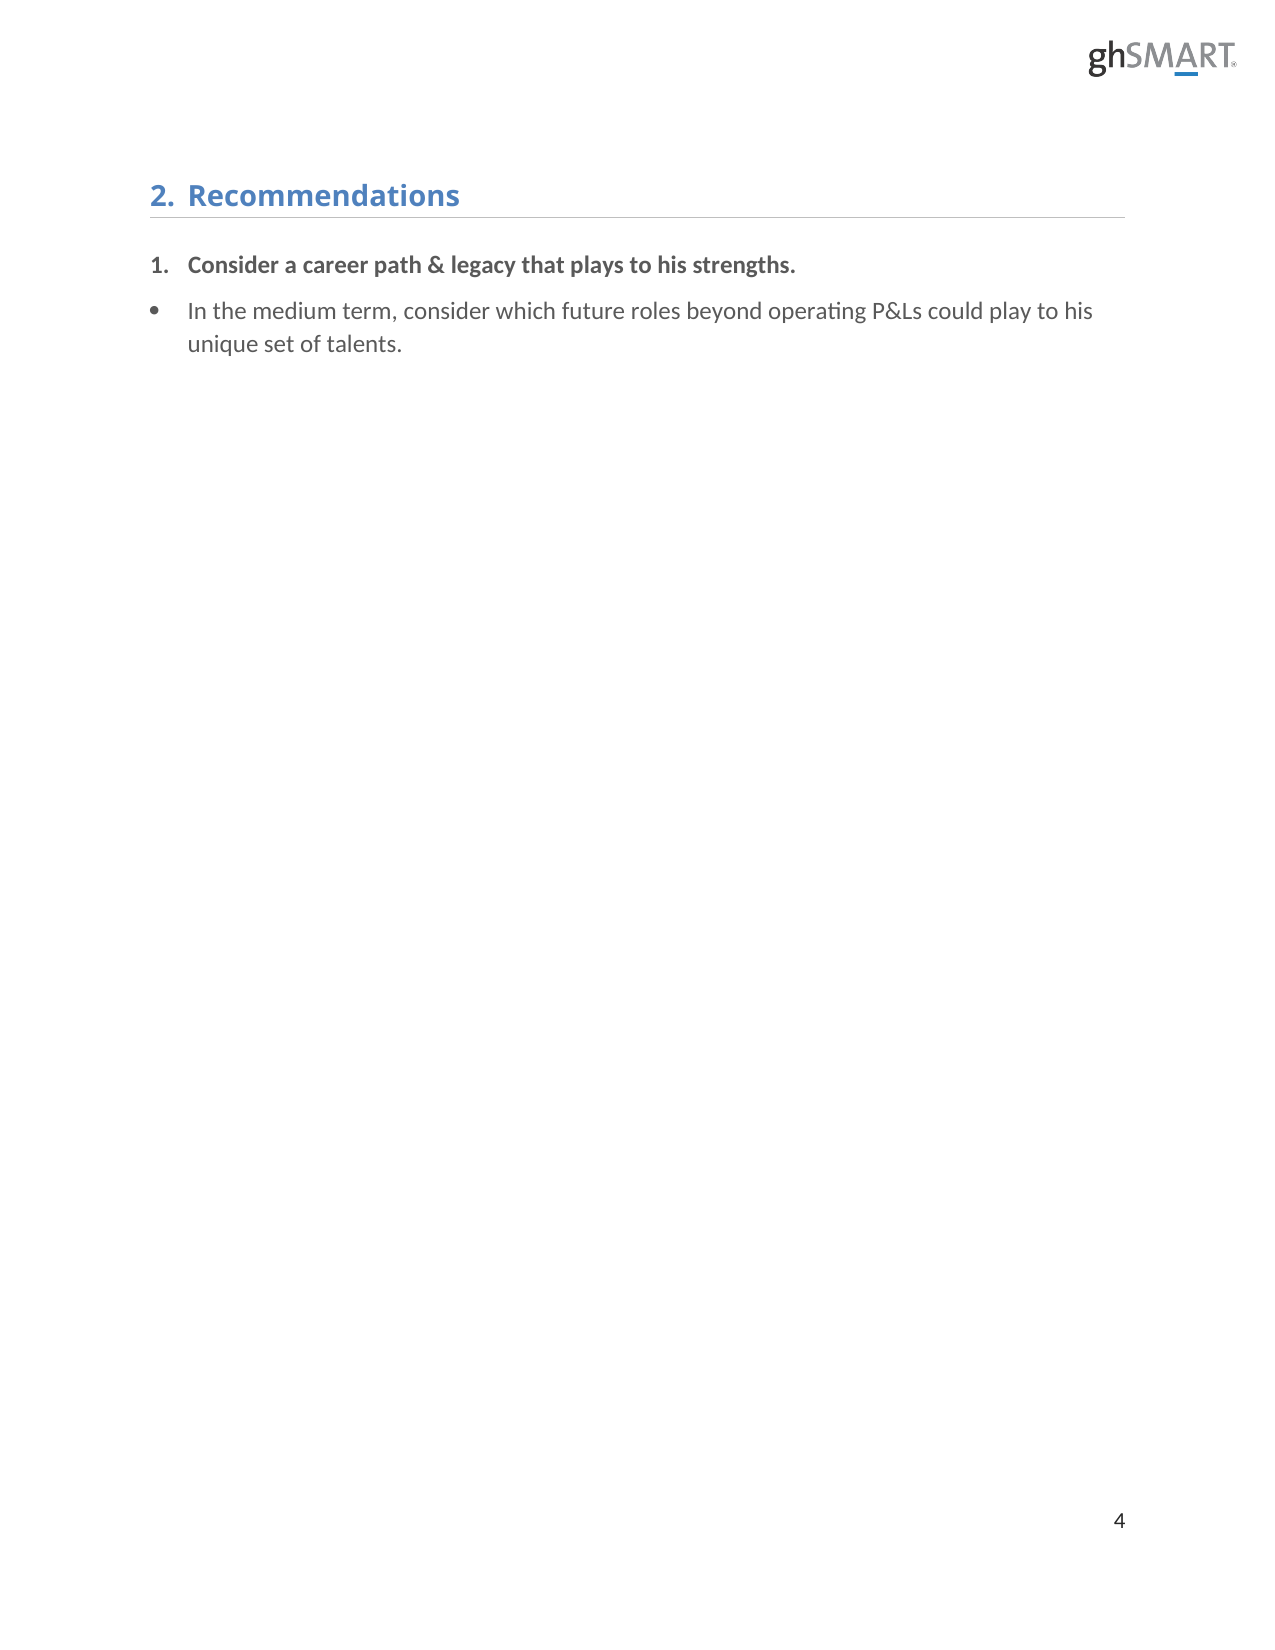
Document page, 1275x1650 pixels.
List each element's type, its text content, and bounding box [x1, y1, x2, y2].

subtitle Recommendations [150, 175, 1125, 217]
picture [1087, 37, 1238, 80]
list In the medium term, consider which future roles beyond operating P&Ls could play to his unique set of talents. [150, 295, 1125, 359]
list Consider a career path & legacy that plays to his strengths. [150, 249, 1125, 279]
